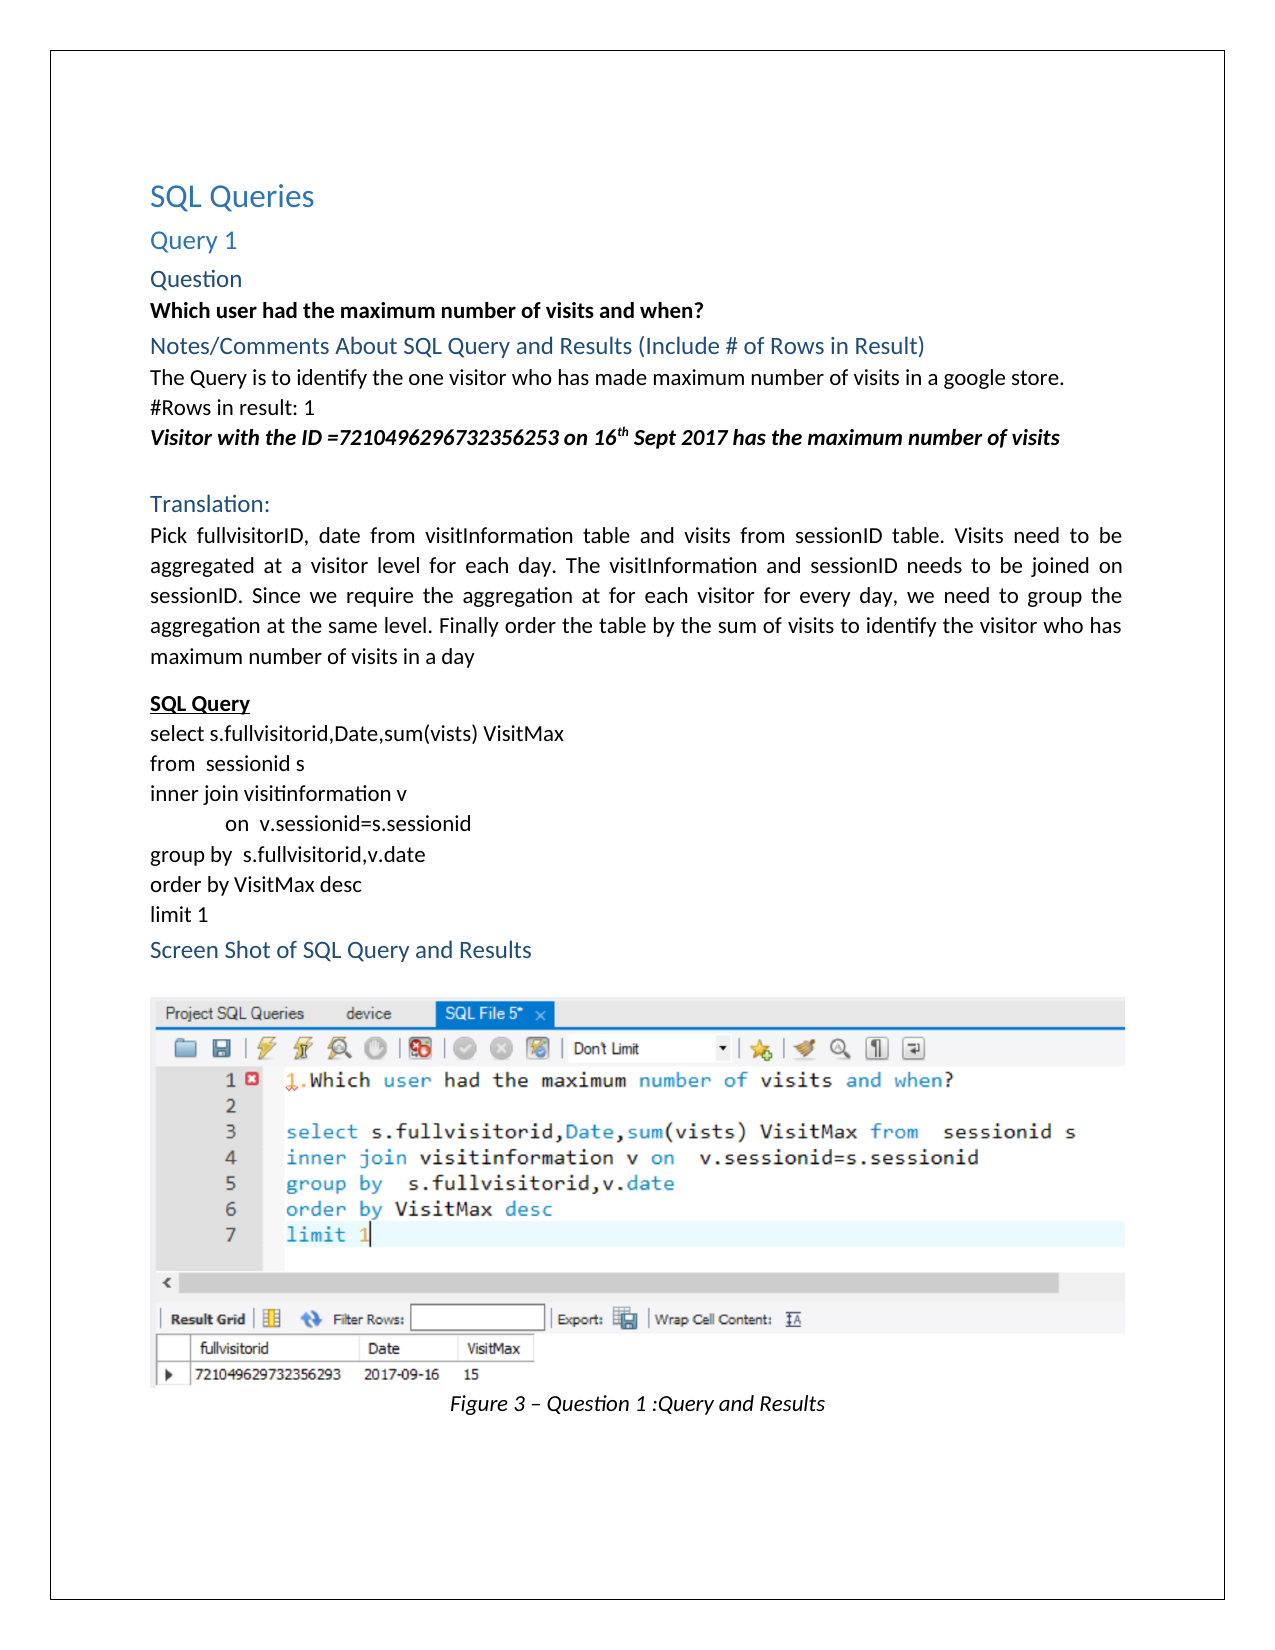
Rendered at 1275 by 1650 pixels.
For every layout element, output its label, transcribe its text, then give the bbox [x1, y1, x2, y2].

text #Rows in result: 1 [150, 393, 1125, 421]
subtitle SQL Queries [150, 175, 1125, 216]
text The Query is to identify the one visitor who has made maximum number of visits in a google store. [150, 363, 1125, 391]
text Figure 3 – Question 1 :Query and Results [375, 1389, 1125, 1417]
text select s.fullvisitorid,Date,sum(vists) VisitMax [150, 719, 1125, 747]
text Visitor with the ID =7210496296732356253 on 16th Sept 2017 has the maximum number of visits [150, 423, 1125, 452]
subtitle Query 1 [150, 223, 1125, 256]
text on v.sessionid=s.sessionid [150, 809, 1125, 838]
subtitle Question [150, 263, 1125, 293]
text Pick fullvisitorID, date from visitInformation table and visits from sessionID table. Visits need to be aggregated at a visitor level for each day. The visitInformation and sessionID needs to be joined on sessionID. Since we require the aggregation at for each visitor for every day, we need to group the aggregation at the same level. Finally order the table by the sum of visits to identify the visitor who has maximum number of visits in a day [150, 521, 1125, 670]
text limit 1 [150, 900, 1125, 928]
text inner join visitinformation v [150, 779, 1125, 807]
text from sessionid s [150, 749, 1125, 777]
text SQL Query [150, 689, 1125, 717]
subtitle Translation: [150, 488, 1125, 519]
subtitle Screen Shot of SQL Query and Results [150, 934, 1125, 965]
text order by VisitMax desc [150, 870, 1125, 898]
text group by s.fullvisitorid,v.date [150, 840, 1125, 868]
picture [150, 997, 1125, 1388]
text Which user had the maximum number of visits and when? [150, 296, 1125, 324]
subtitle Notes/Comments About SQL Query and Results (Include # of Rows in Result) [150, 330, 1125, 361]
